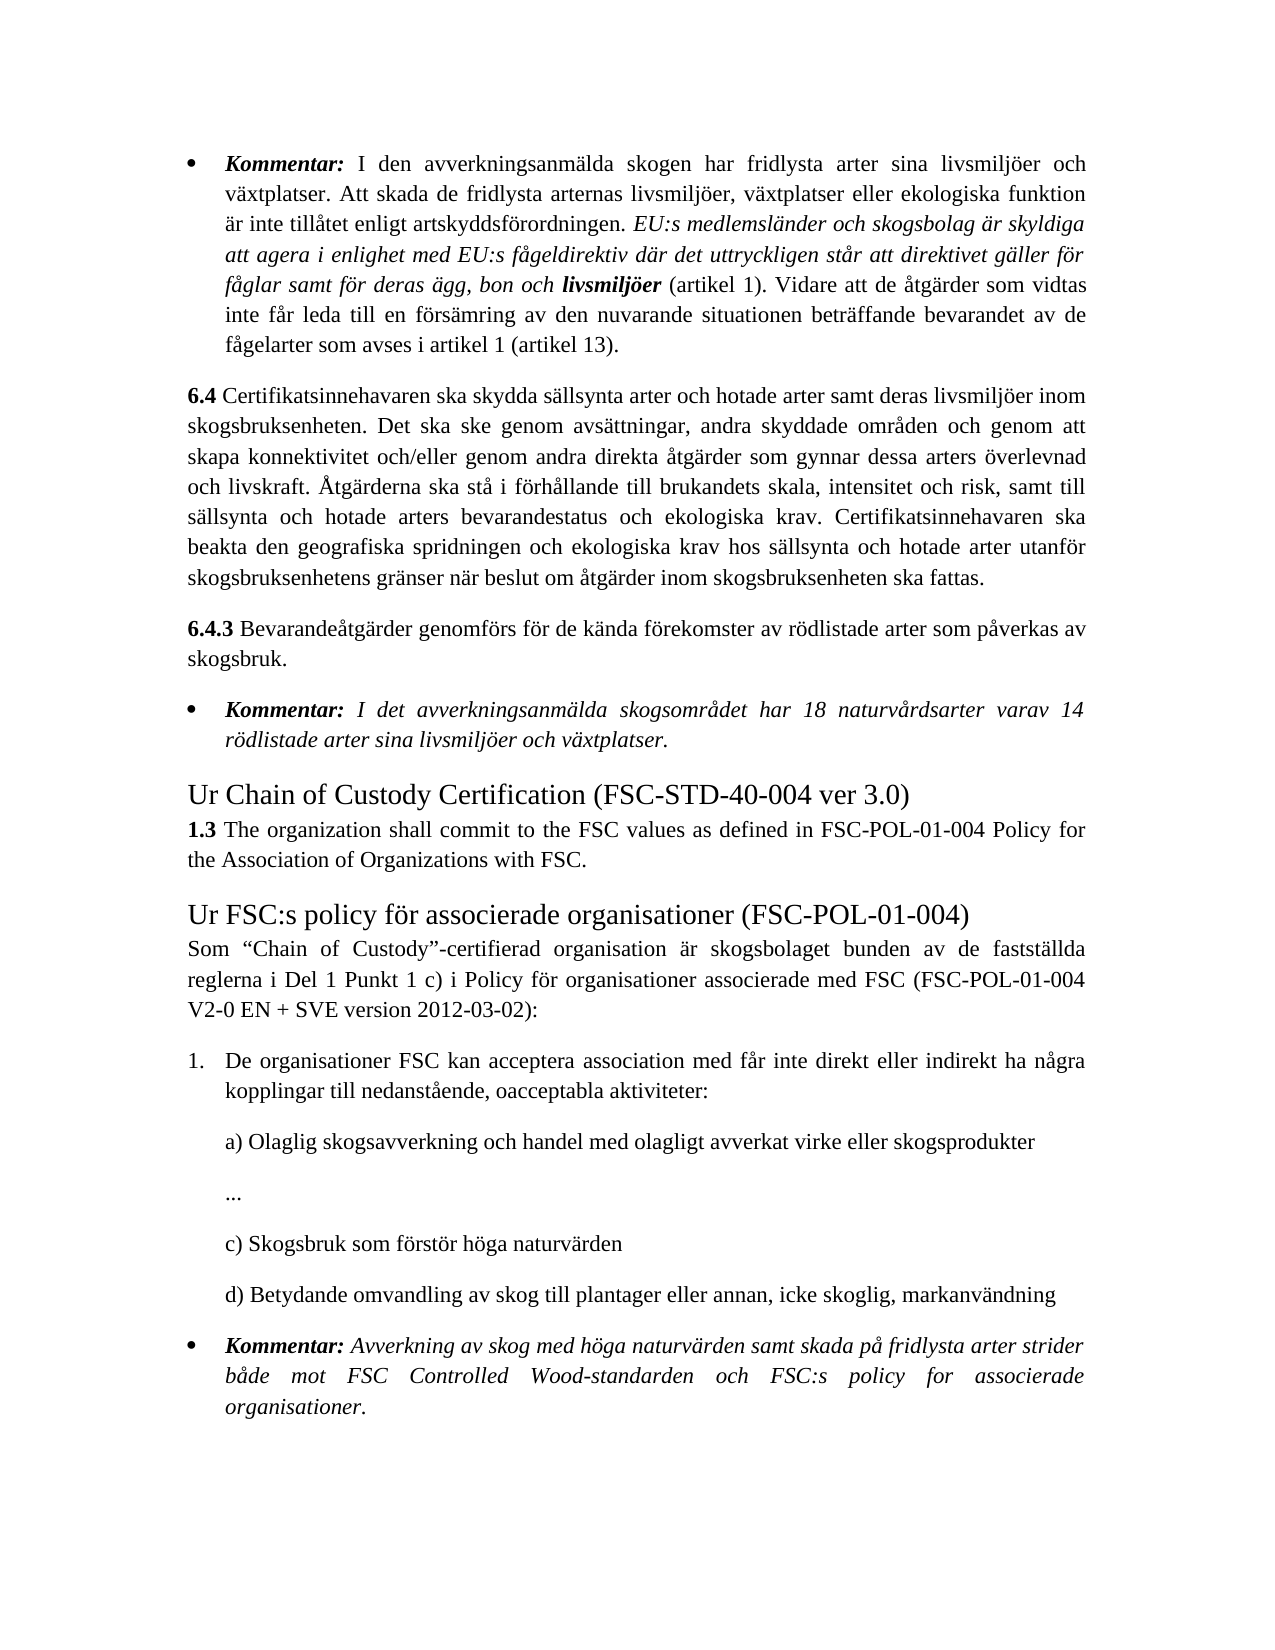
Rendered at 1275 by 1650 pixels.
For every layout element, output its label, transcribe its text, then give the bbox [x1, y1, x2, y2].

text d) Betydande omvandling av skog till plantager eller annan, icke skoglig, markanvändning [225, 1281, 1087, 1308]
text 6.4 Certifikatsinnehavaren ska skydda sällsynta arter och hotade arter samt deras livsmiljöer inom skogsbruksenheten. Det ska ske genom avsättningar, andra skyddade områden och genom att skapa konnektivitet och/eller genom andra direkta åtgärder som gynnar dessa arters överlevnad och livskraft. Åtgärderna ska stå i förhållande till brukandets skala, intensitet och risk, samt till sällsynta och hotade arters bevarandestatus och ekologiska krav. Certifikatsinnehavaren ska beakta den geografiska spridningen och ekologiska krav hos sällsynta och hotade arter utanför skogsbruksenhetens gränser när beslut om åtgärder inom skogsbruksenheten ska fattas. [187, 382, 1087, 590]
text c) Skogsbruk som förstör höga naturvärden [225, 1230, 1087, 1257]
text 6.4.3 Bevarandeåtgärder genomförs för de kända förekomster av rödlistade arter som påverkas av skogsbruk. [187, 614, 1087, 671]
subtitle Ur Chain of Custody Certification (FSC-STD-40-004 ver 3.0) [187, 777, 1087, 811]
list Kommentar: I det avverkningsanmälda skogsområdet har 18 naturvårdsarter varav 14 rödlistade arter sina livsmiljöer och växtplatser. [187, 696, 1087, 752]
subtitle Ur FSC:s policy för associerade organisationer (FSC-POL-01-004) [187, 897, 1087, 930]
list Kommentar: I den avverkningsanmälda skogen har fridlysta arter sina livsmiljöer och växtplatser. Att skada de fridlysta arternas livsmiljöer, växtplatser eller ekologiska funktion är inte tillåtet enligt artskyddsförordningen. EU:s medlemsländer och skogsbolag är skyldiga att agera i enlighet med EU:s fågeldirektiv där det uttryckligen står att direktivet gäller för fåglar samt för deras ägg, bon och livsmiljöer (artikel 1). Vidare att de åtgärder som vidtas inte får leda till en försämring av den nuvarande situationen beträffande bevarandet av de fågelarter som avses i artikel 1 (artikel 13). [187, 150, 1087, 358]
text ... [225, 1179, 1087, 1206]
text Som “Chain of Custody”-certifierad organisation är skogsbolaget bunden av de fastställda reglerna i Del 1 Punkt 1 c) i Policy för organisationer associerade med FSC (FSC-POL-01-004 V2-0 EN + SVE version 2012-03-02): [187, 935, 1087, 1022]
text a) Olaglig skogsavverkning och handel med olagligt avverkat virke eller skogsprodukter [225, 1128, 1087, 1154]
text 1.3 The organization shall commit to the FSC values as defined in FSC-POL-01-004 Policy for the Association of Organizations with FSC. [187, 816, 1087, 872]
list De organisationer FSC kan acceptera association med får inte direkt eller indirekt ha några kopplingar till nedanstående, oacceptabla aktiviteter: [187, 1047, 1087, 1103]
